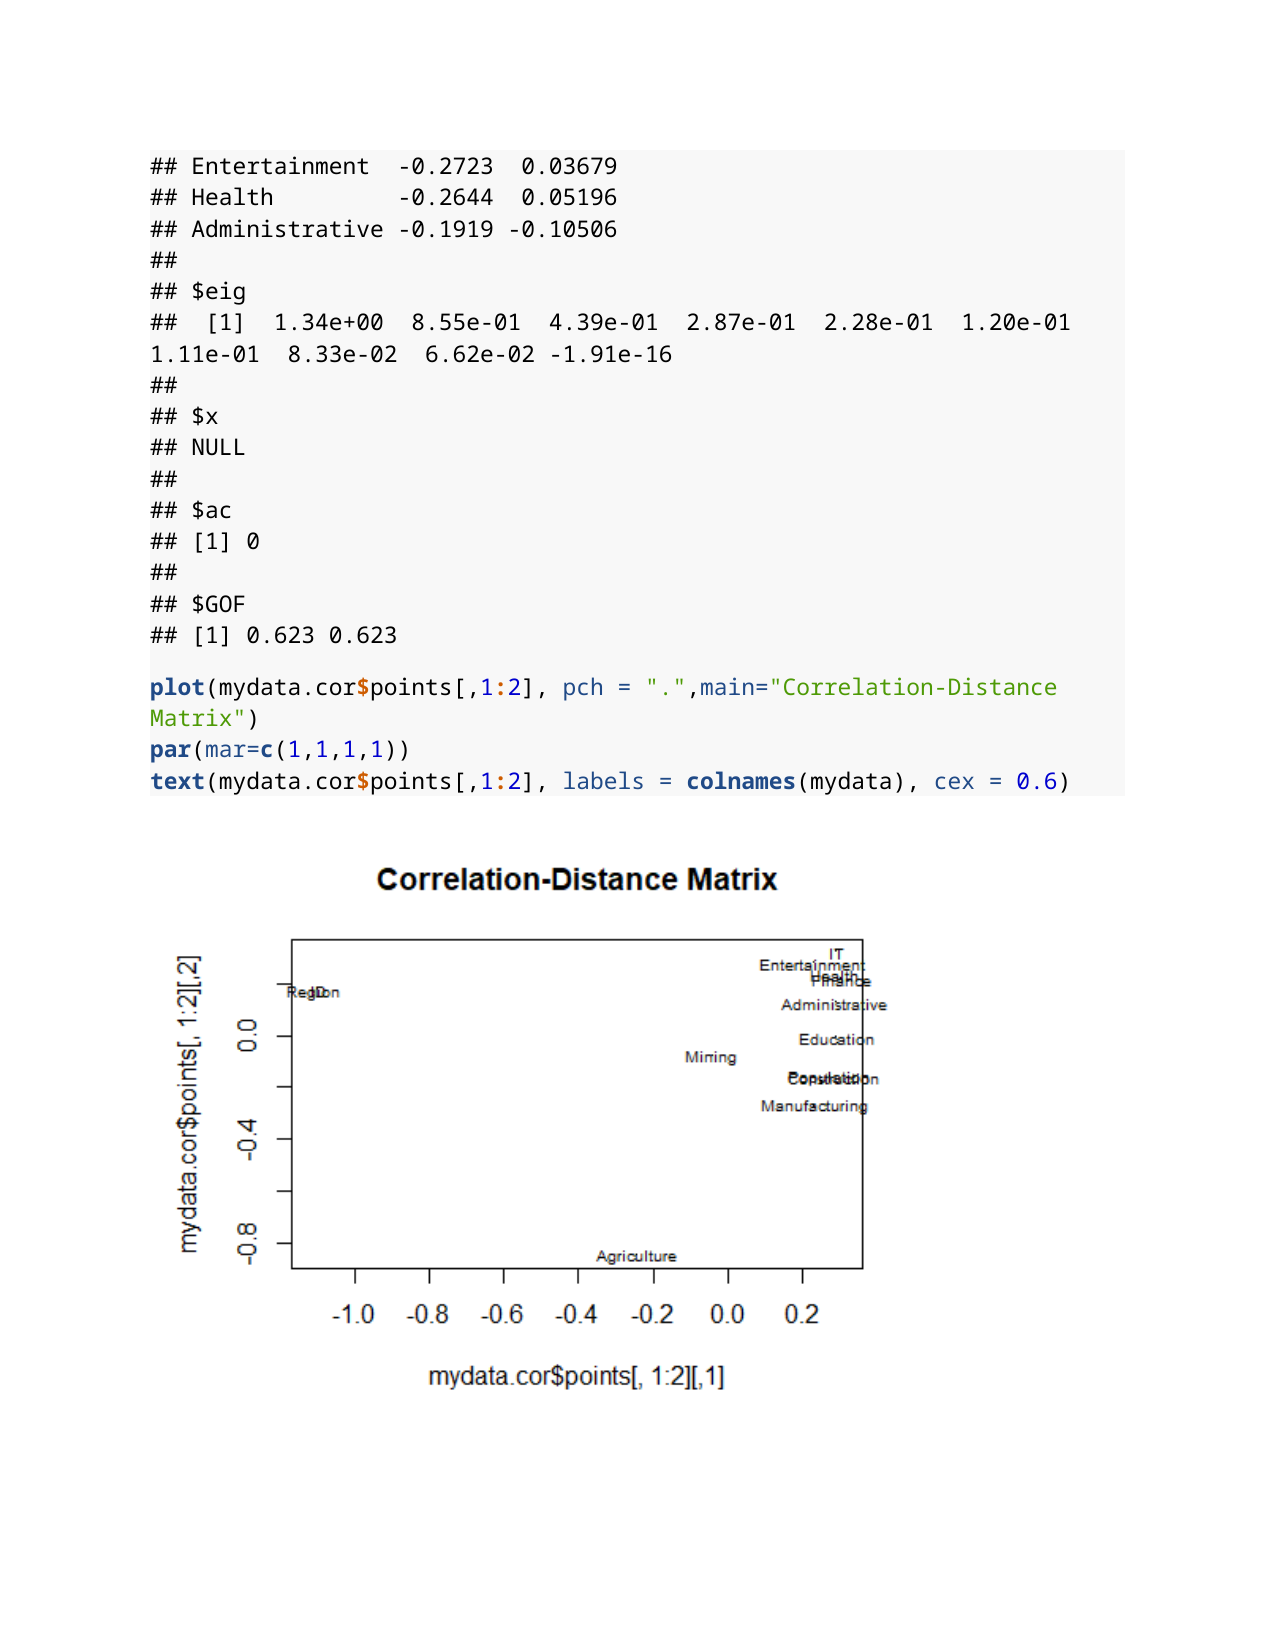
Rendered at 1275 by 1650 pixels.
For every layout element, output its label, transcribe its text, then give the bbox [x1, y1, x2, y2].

picture [168, 816, 927, 1423]
text plot(mydata.cor$points[,1:2], pch = ".",main="Correlation-Distance Matrix") par(mar=c(1,1,1,1)) text(mydata.cor$points[,1:2], labels = colnames(mydata), cex = 0.6) [150, 671, 1125, 796]
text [150, 150, 1125, 650]
